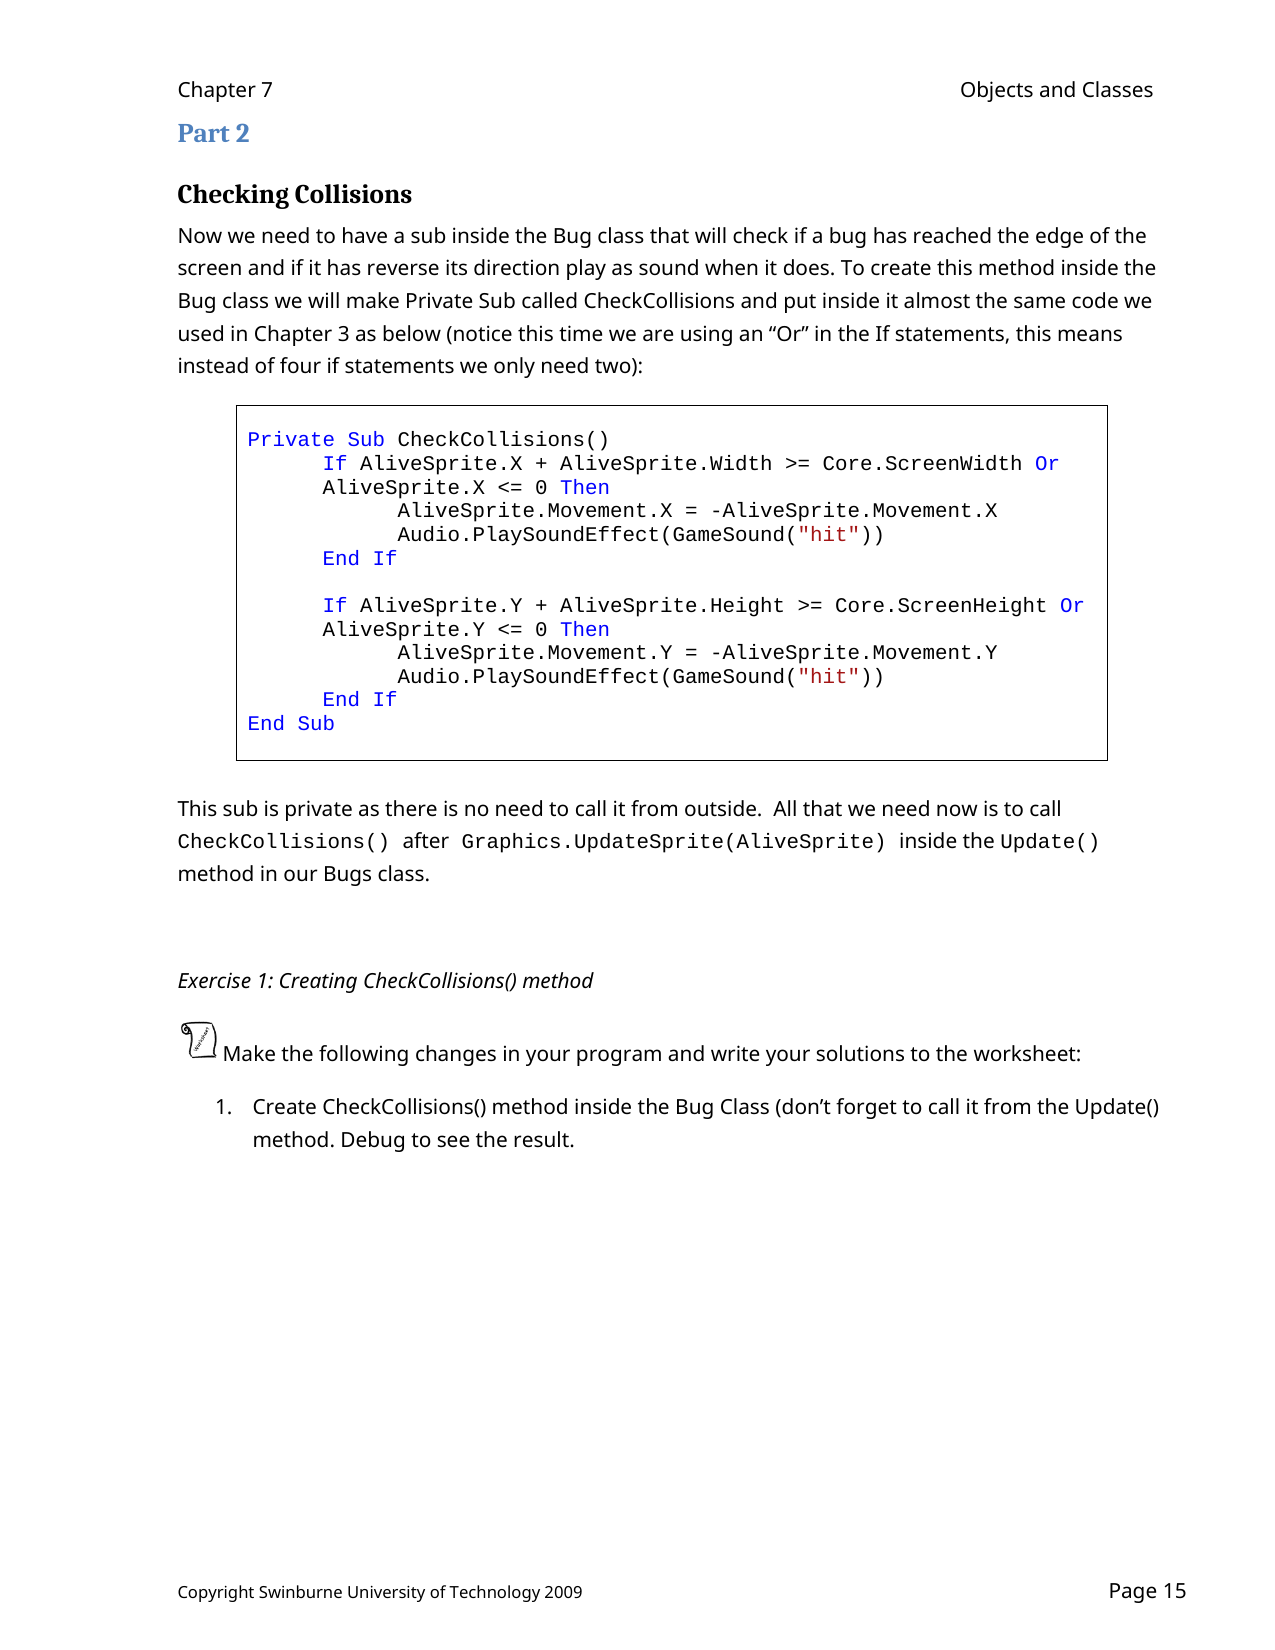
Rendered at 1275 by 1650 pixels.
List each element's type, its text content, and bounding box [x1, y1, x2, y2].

list Create CheckCollisions() method inside the Bug Class (don’t forget to call it from the Update() method. Debug to see the result. [215, 1092, 1186, 1153]
table_header Private Sub CheckCollisions() If AliveSprite.X + AliveSprite.Width >= Core.ScreenWidth Or AliveSprite.X <= 0 Then AliveSprite.Movement.X = -AliveSprite.Movement.X Audio.PlaySoundEffect(GameSound("hit")) End If If AliveSprite.Y + AliveSprite.Height >= Core.ScreenHeight Or AliveSprite.Y <= 0 Then AliveSprite.Movement.Y = -AliveSprite.Movement.Y Audio.PlaySoundEffect(GameSound("hit")) End If End Sub [237, 406, 1107, 760]
text Now we need to have a sub inside the Bug class that will check if a bug has reached the edge of the screen and if it has reverse its direction play as sound when it does. To create this method inside the Bug class we will make Private Sub called CheckCollisions and put inside it almost the same code we used in Chapter 3 as below (notice this time we are using an “Or” in the If statements, this means instead of four if statements we only need two): [177, 221, 1186, 380]
text Exercise 1: Creating CheckCollisions() method [177, 966, 1186, 995]
subtitle Part 2 [177, 118, 1186, 149]
subtitle Checking Collisions [177, 179, 1186, 210]
text This sub is private as there is no need to call it from outside. All that we need now is to call CheckCollisions() after Graphics.UpdateSprite(AliveSprite) inside the Update() method in our Bugs class. [177, 761, 1186, 888]
picture [177, 1019, 223, 1062]
text Make the following changes in your program and write your solutions to the worksheet: [177, 1020, 1186, 1067]
